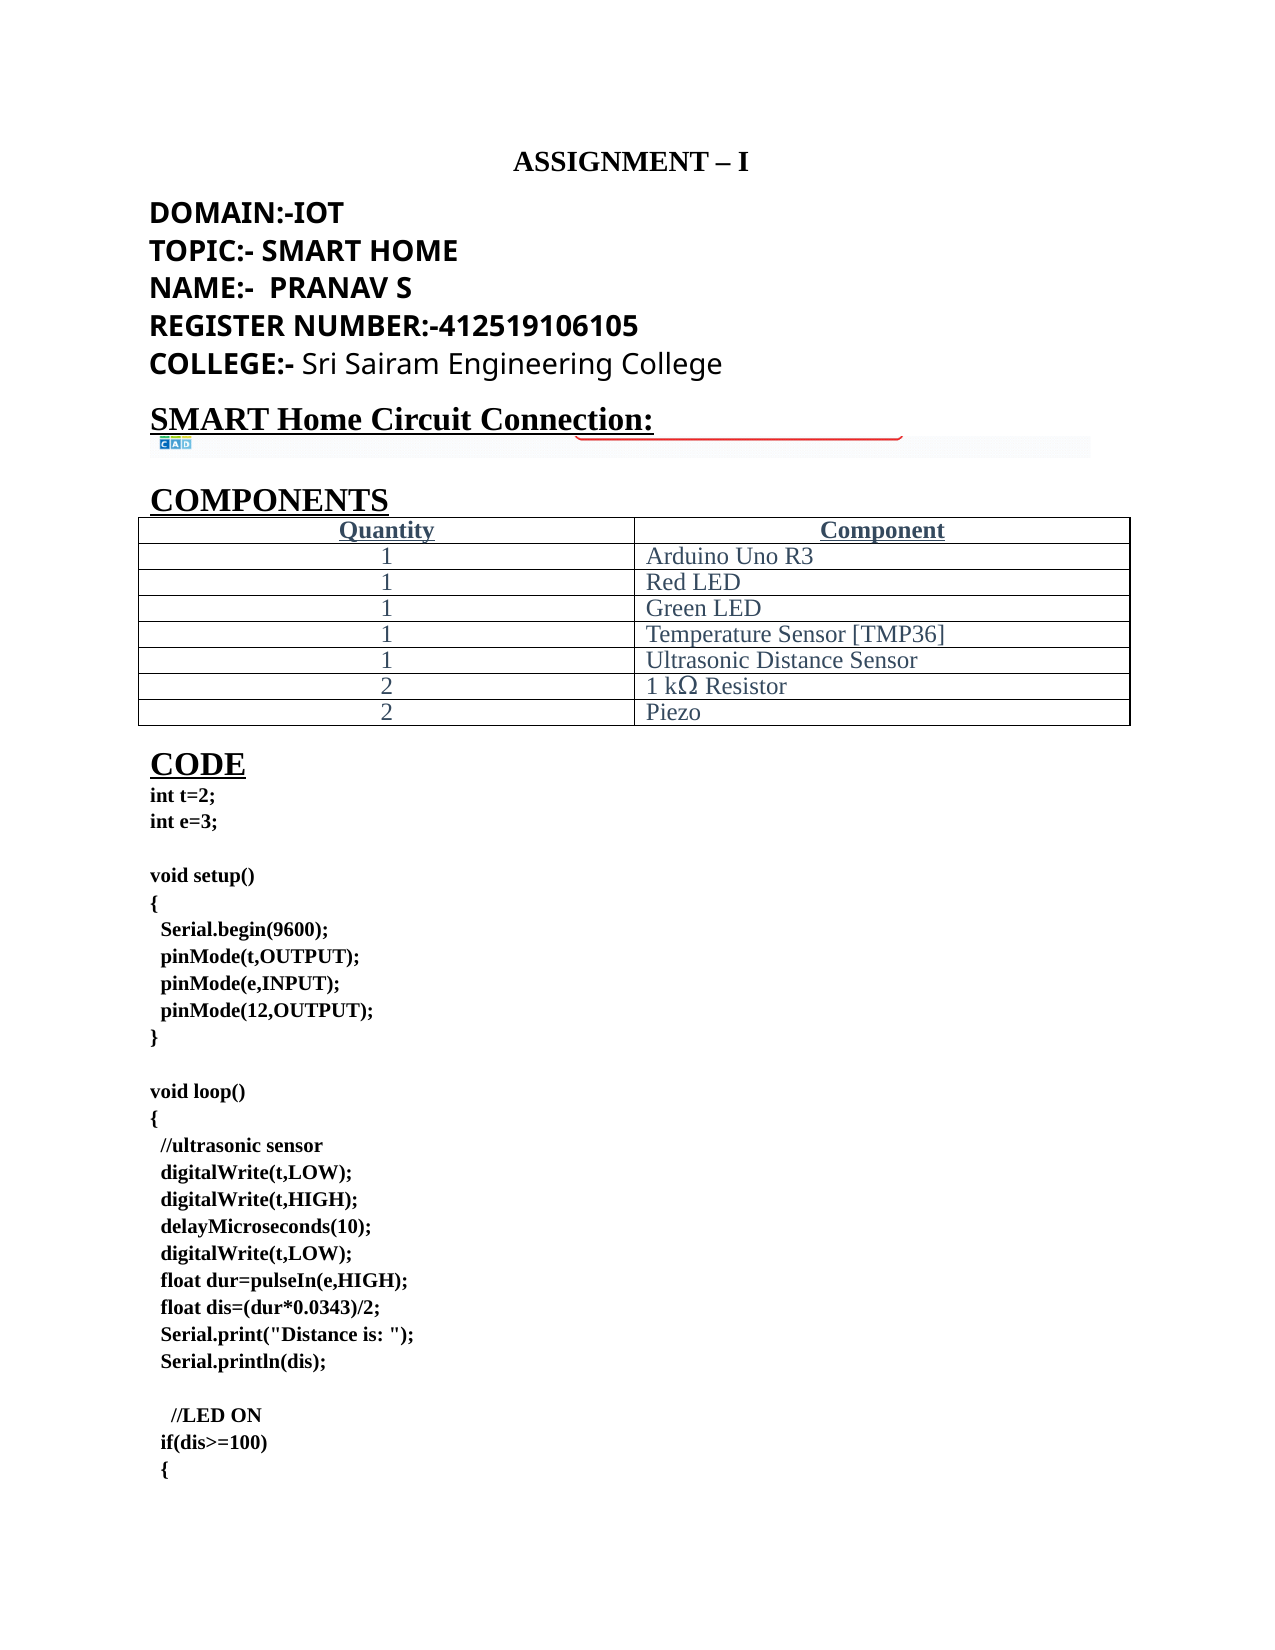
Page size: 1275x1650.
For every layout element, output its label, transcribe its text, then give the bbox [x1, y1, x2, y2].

text COLLEGE:- Sri Sairam Engineering College [148, 344, 900, 382]
table_cell 1 kΩ Resistor [635, 674, 1129, 699]
table_cell Piezo [635, 700, 1129, 725]
table_cell Green LED [635, 596, 1129, 621]
text REGISTER NUMBER:-412519106105 [148, 307, 900, 344]
table_cell 1 [139, 596, 634, 621]
text NAME:- PRANAV S [148, 269, 900, 307]
text pinMode(12,OUTPUT); [150, 996, 1125, 1023]
text float dur=pulseIn(e,HIGH); [150, 1266, 1125, 1293]
text Serial.println(dis); [150, 1347, 1125, 1374]
table_cell 2 [139, 700, 634, 725]
text Serial.begin(9600); [150, 915, 1125, 942]
text digitalWrite(t,LOW); [150, 1239, 1125, 1266]
text TOPIC:- SMART HOME [148, 231, 900, 269]
text COMPONENTS [150, 490, 1125, 517]
text int t=2; [150, 780, 1125, 807]
text void loop() [150, 1077, 1125, 1104]
text float dis=(dur*0.0343)/2; [150, 1293, 1125, 1320]
text int e=3; [150, 807, 1125, 834]
text digitalWrite(t,HIGH); [150, 1185, 1125, 1212]
table_cell Arduino Uno R3 [635, 544, 1129, 569]
text pinMode(e,INPUT); [150, 969, 1125, 996]
text //LED ON [150, 1401, 1125, 1428]
text if(dis>=100) [150, 1428, 1125, 1455]
text void setup() [150, 861, 1125, 888]
text { [150, 888, 1125, 915]
text CODE [150, 753, 1125, 780]
table_cell 1 [139, 570, 634, 595]
text } [150, 1023, 1125, 1050]
text //ultrasonic sensor [150, 1131, 1125, 1158]
text DOMAIN:-IOT [148, 193, 900, 231]
text { [150, 1104, 1125, 1131]
table_cell 1 [139, 622, 634, 647]
table_cell 2 [139, 674, 634, 699]
text SMART Home Circuit Connection: [150, 409, 1125, 436]
text ASSIGNMENT – I [150, 150, 900, 177]
table_cell Ultrasonic Distance Sensor [635, 648, 1129, 673]
text digitalWrite(t,LOW); [150, 1158, 1125, 1185]
table_header Quantity [139, 518, 634, 543]
table_cell Temperature Sensor [TMP36] [635, 622, 1129, 647]
text { [150, 1455, 1125, 1482]
table_cell 1 [139, 544, 634, 569]
text Serial.print("Distance is: "); [150, 1320, 1125, 1347]
table_cell 1 [139, 648, 634, 673]
table_header Component [635, 518, 1129, 543]
text delayMicroseconds(10); [150, 1212, 1125, 1239]
table_cell Red LED [635, 570, 1129, 595]
text pinMode(t,OUTPUT); [150, 942, 1125, 969]
